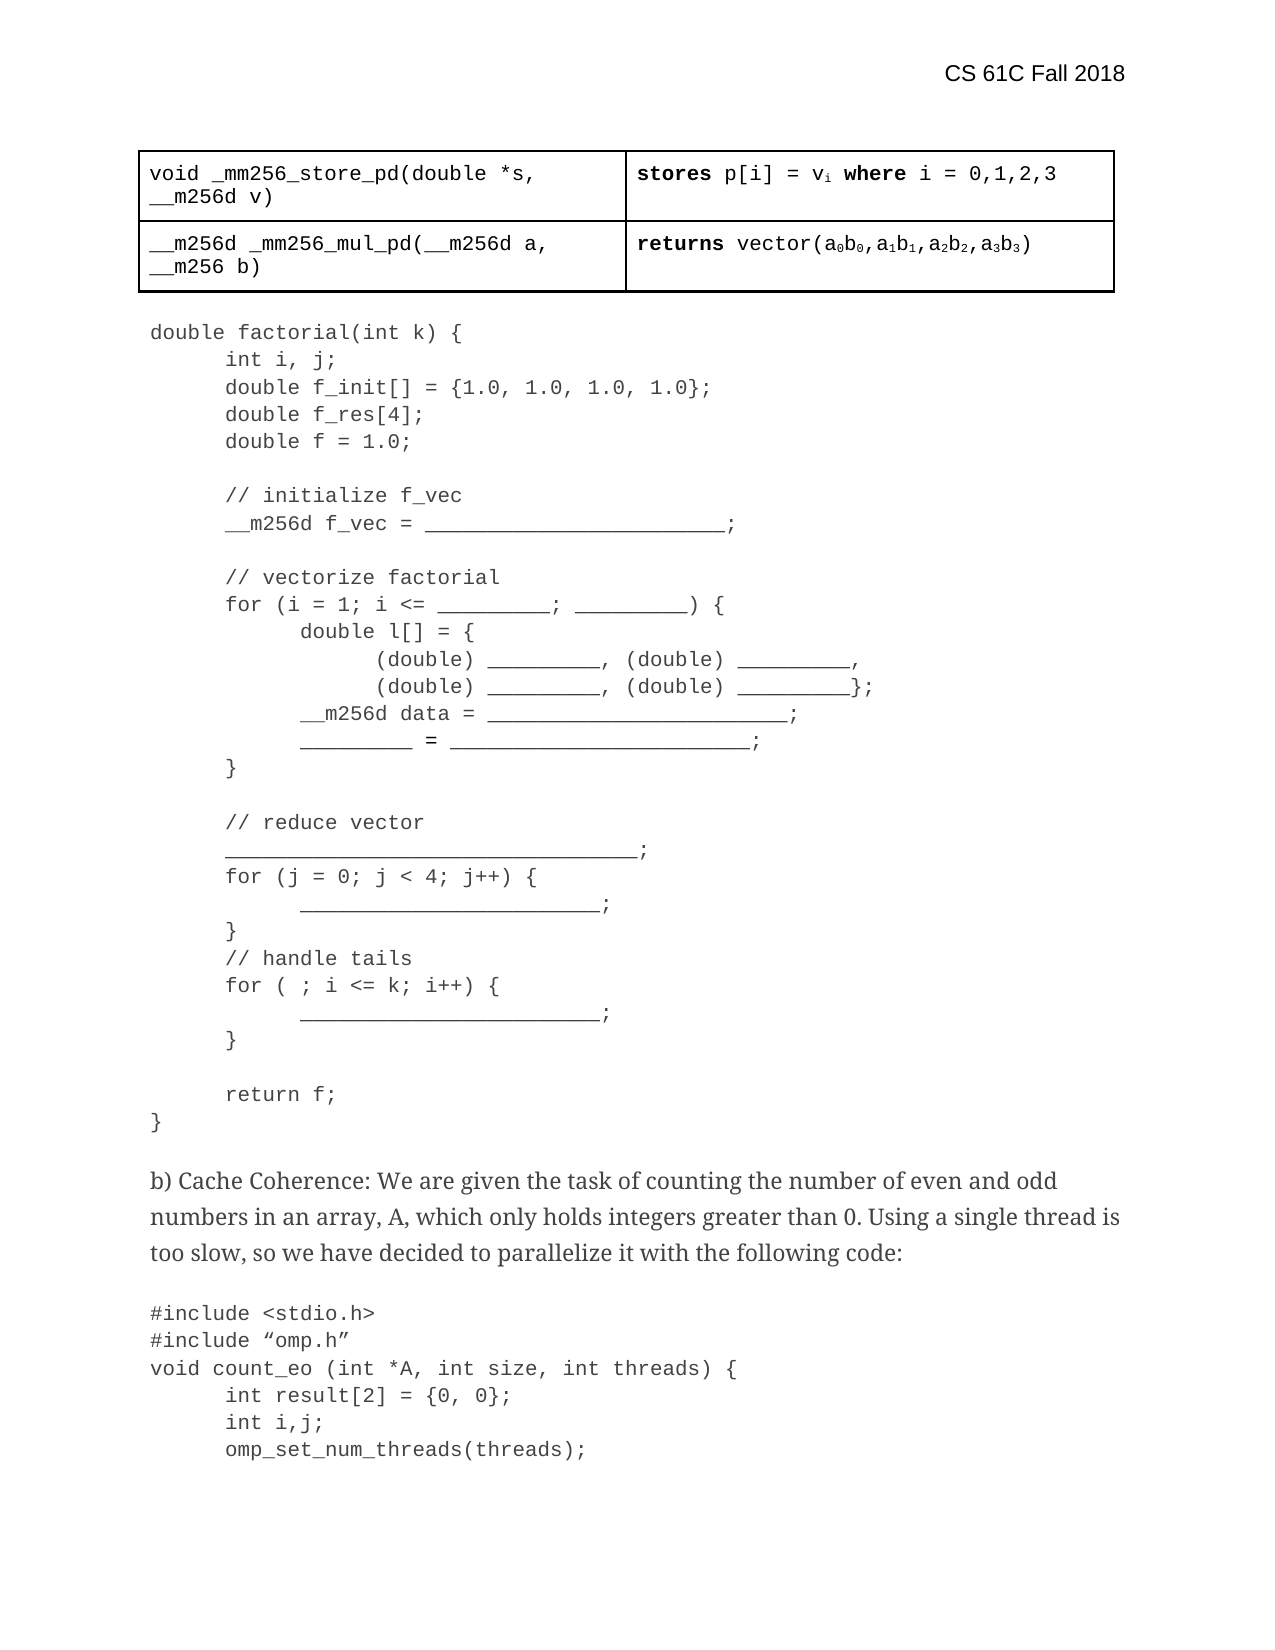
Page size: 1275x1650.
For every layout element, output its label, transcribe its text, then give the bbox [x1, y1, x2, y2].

text b) Cache Coherence: We are given the task of counting the number of even and odd numbers in an array, A, which only holds integers greater than 0. Using a single thread is too slow, so we have decided to parallelize it with the following code: [150, 1165, 1125, 1268]
text #include “omp.h” [150, 1330, 1125, 1354]
text __m256d f_vec = ________________________; [150, 513, 1125, 536]
text ________________________; [225, 893, 1125, 917]
text omp_set_num_threads(threads); [150, 1439, 1125, 1463]
table_cell stores p[i] = vi where i = 0,1,2,3 [627, 152, 1113, 220]
text __m256d data = ________________________; [225, 703, 1125, 727]
text // initialize f_vec [150, 485, 1125, 509]
text for ( ; i <= k; i++) { [225, 975, 1125, 998]
table_cell __m256d _mm256_mul_pd(__m256d a, __m256 b) [140, 222, 625, 290]
text int i,j; [150, 1412, 1125, 1436]
text // handle tails [150, 948, 1125, 971]
table_cell void _mm256_store_pd(double *s, __m256d v) [140, 152, 625, 220]
text } [225, 920, 1125, 944]
text _________________________________; [225, 839, 1125, 862]
text // reduce vector [225, 812, 1125, 835]
text int result[2] = {0, 0}; [150, 1385, 1125, 1408]
text (double) _________, (double) _________, [300, 648, 1125, 672]
text return f; [225, 1083, 1125, 1107]
text double f = 1.0; [150, 431, 1125, 455]
text for (j = 0; j < 4; j++) { [225, 866, 1125, 890]
text double f_res[4]; [150, 404, 1125, 427]
text ________________________; [225, 1002, 1125, 1026]
text double l[] = { [225, 621, 1125, 645]
text for (i = 1; i <= _________; _________) { [150, 594, 1125, 618]
text int i, j; [150, 349, 1125, 373]
text #include <stdio.h> [150, 1303, 1125, 1327]
text _________ = ________________________; [225, 730, 1125, 754]
text double factorial(int k) { [150, 322, 1125, 346]
text void count_eo (int *A, int size, int threads) { [150, 1357, 1125, 1381]
table_cell returns vector(a0b0,a1b1,a2b2,a3b3) [627, 222, 1113, 290]
text } [150, 1111, 1125, 1134]
text } [225, 1029, 1125, 1053]
text double f_init[] = {1.0, 1.0, 1.0, 1.0}; [150, 377, 1125, 400]
text (double) _________, (double) _________}; [300, 676, 1125, 699]
text } [225, 757, 1125, 781]
text // vectorize factorial [150, 567, 1125, 591]
